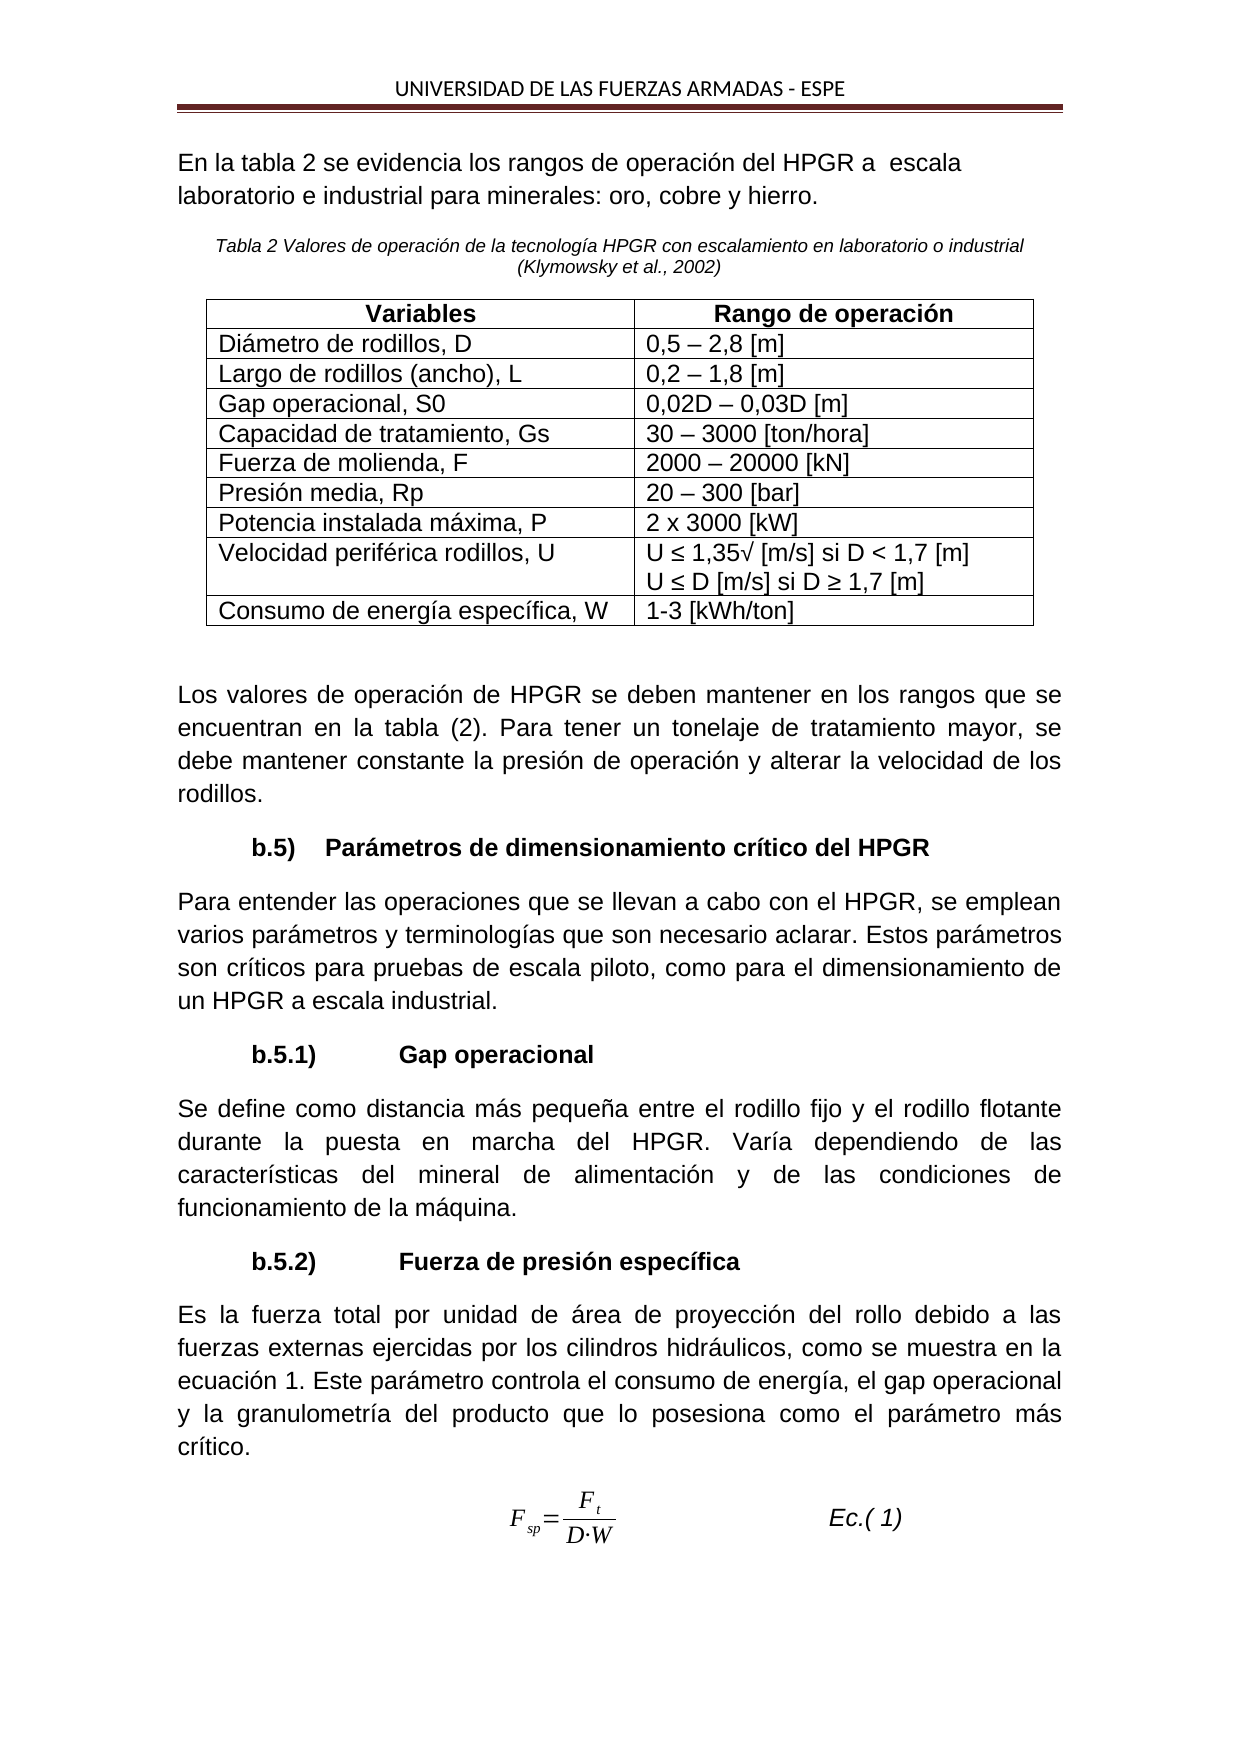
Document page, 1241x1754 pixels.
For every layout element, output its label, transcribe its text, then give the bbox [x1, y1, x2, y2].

text Para entender las operaciones que se llevan a cabo con el HPGR, se emplean varios parámetros y terminologías que son necesario aclarar. Estos parámetros son críticos para pruebas de escala piloto, como para el dimensionamiento de un HPGR a escala industrial. [177, 887, 1063, 1014]
table_cell Fuerza de molienda, F [207, 449, 634, 477]
table_cell 2 x 3000 [kW] [635, 508, 1033, 537]
table_cell Presión media, Rp [207, 478, 634, 507]
table_cell 0,5 – 2,8 [m] [635, 329, 1033, 358]
table_cell 30 – 3000 [ton/hora] [635, 419, 1033, 447]
text En la tabla 2 se evidencia los rangos de operación del HPGR a escala laboratorio e industrial para minerales: oro, cobre y hierro. [177, 148, 1063, 209]
table_cell 20 – 300 [bar] [635, 478, 1033, 507]
text b.5.2) Fuerza de presión específica [177, 1246, 1063, 1275]
table_cell 0,02D – 0,03D [m] [635, 389, 1033, 418]
table_cell 1-3 [kWh/ton] [635, 596, 1033, 625]
table_cell 2000 – 20000 [kN] [635, 449, 1033, 477]
table_cell Diámetro de rodillos, D [207, 329, 634, 358]
text Se define como distancia más pequeña entre el rodillo fijo y el rodillo flotante durante la puesta en marcha del HPGR. Varía dependiendo de las características del mineral de alimentación y de las condiciones de funcionamiento de la máquina. [177, 1093, 1063, 1221]
text b.5.1) Gap operacional [177, 1040, 1063, 1068]
text b.5) Parámetros de dimensionamiento crítico del HPGR [177, 833, 1063, 862]
table_header Rango de operación [635, 300, 1033, 328]
table_cell Velocidad periférica rodillos, U [207, 538, 634, 595]
text Es la fuerza total por unidad de área de proyección del rollo debido a las fuerzas externas ejercidas por los cilindros hidráulicos, como se muestra en la ecuación 1. Este parámetro controla el consumo de energía, el gap operacional y la granulometría del producto que lo posesiona como el parámetro más crítico. [177, 1300, 1063, 1461]
table_header Ec.( 1) [747, 1486, 986, 1578]
table_header Variables [207, 300, 634, 328]
table_cell Capacidad de tratamiento, Gs [207, 419, 634, 447]
table_cell Potencia instalada máxima, P [207, 508, 634, 537]
table_header [378, 1486, 747, 1578]
text Los valores de operación de HPGR se deben mantener en los rangos que se encuentran en la tabla (2). Para tener un tonelaje de tratamiento mayor, se debe mantener constante la presión de operación y alterar la velocidad de los rodillos. [177, 680, 1063, 808]
table_cell 0,2 – 1,8 [m] [635, 359, 1033, 388]
table_cell Largo de rodillos (ancho), L [207, 359, 634, 388]
table_cell U ≤ 1,35√ [m/s] si D < 1,7 [m] U ≤ D [m/s] si D ≥ 1,7 [m] [635, 538, 1033, 595]
text Tabla 2 Valores de operación de la tecnología HPGR con escalamiento en laboratorio o industrial (Klymowsky et al., 2002) [177, 234, 1063, 278]
table_cell Gap operacional, S0 [207, 389, 634, 418]
table_cell Consumo de energía específica, W [207, 596, 634, 625]
